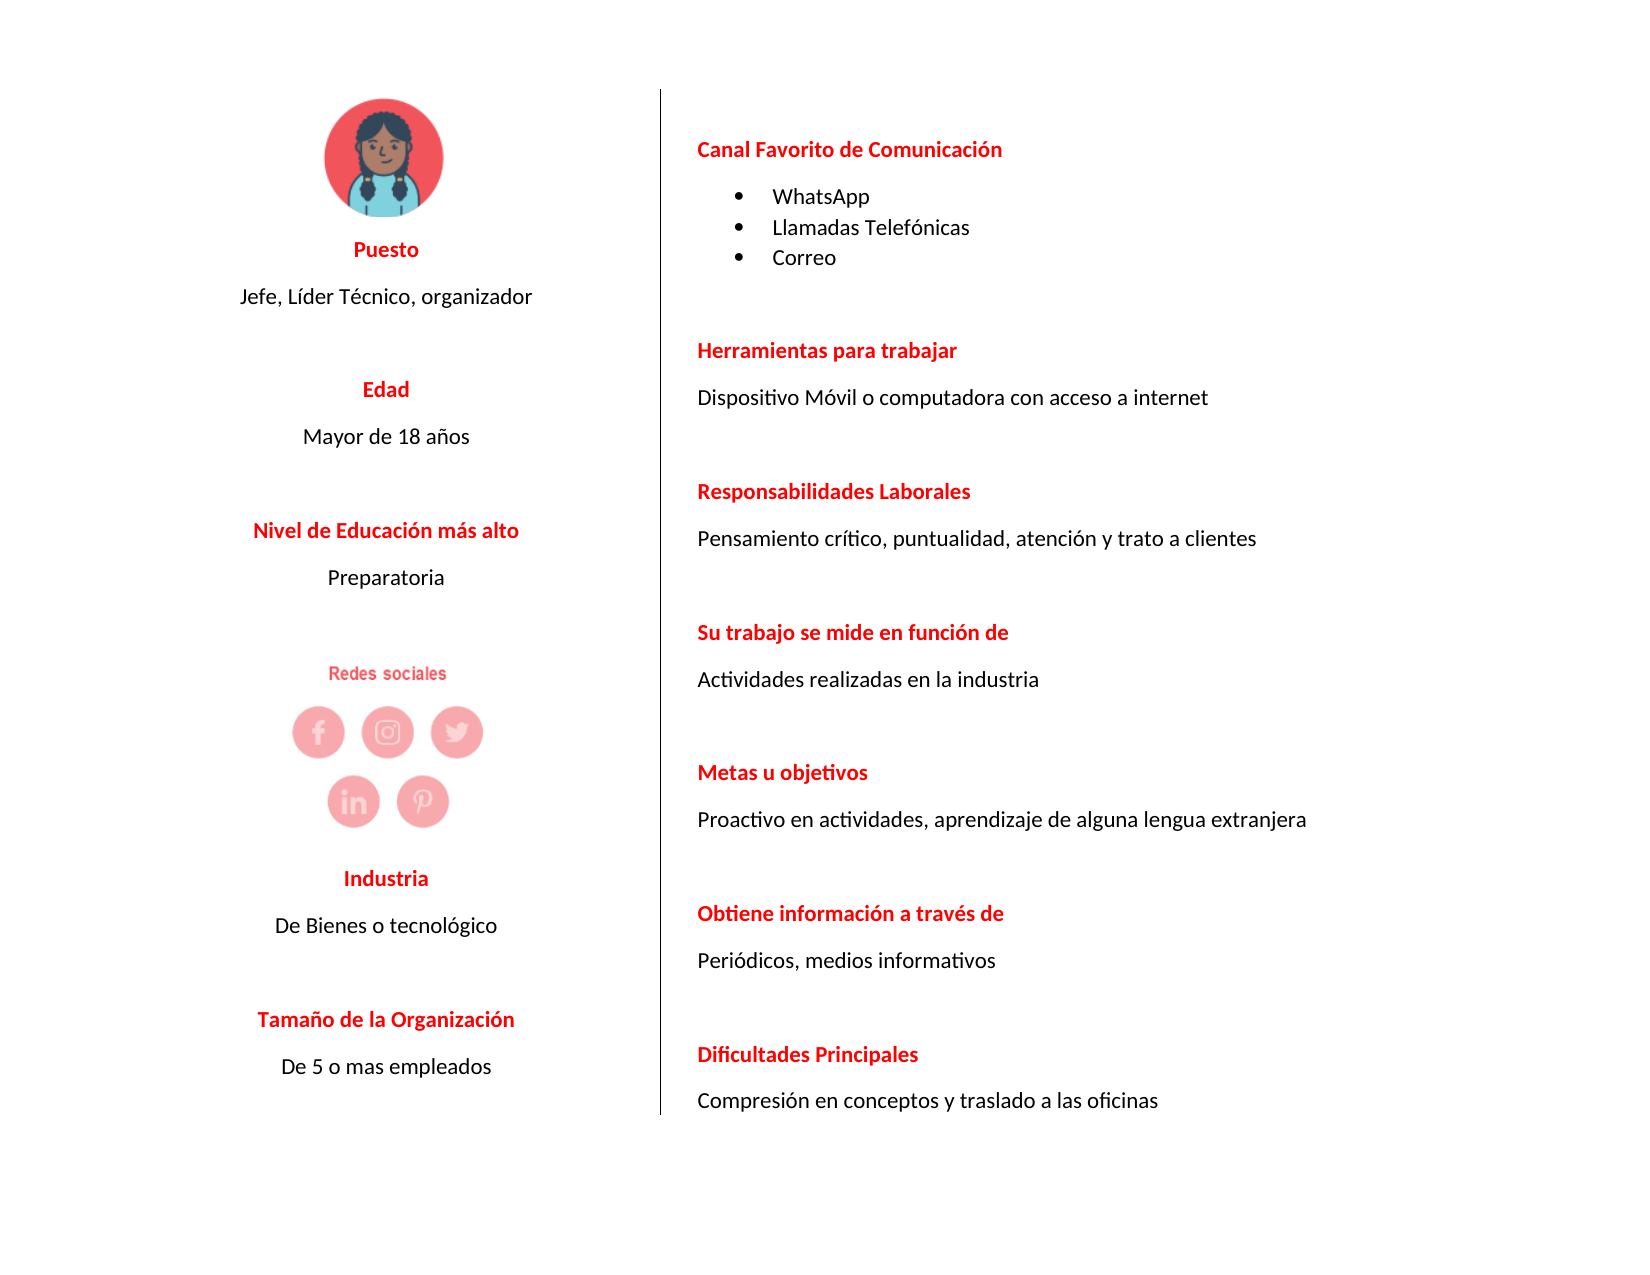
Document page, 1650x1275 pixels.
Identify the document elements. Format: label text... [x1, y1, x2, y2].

text Tamaño de la Organización [150, 1005, 622, 1033]
text Industria [150, 864, 622, 892]
text De Bienes o tecnológico [150, 911, 622, 939]
text Nivel de Educación más alto [150, 516, 622, 544]
text Puesto [150, 235, 622, 263]
list WhatsApp [735, 182, 1500, 210]
list Llamadas Telefónicas [735, 213, 1500, 241]
picture [266, 656, 506, 846]
text Periódicos, medios informativos [697, 946, 1500, 974]
text Proactivo en actividades, aprendizaje de alguna lengua extranjera [697, 805, 1500, 833]
text Metas u objetivos [697, 758, 1500, 786]
text Edad [150, 376, 622, 403]
text Herramientas para trabajar [697, 337, 1500, 364]
text Obtiene información a través de [697, 899, 1500, 927]
text Preparatoria [150, 563, 622, 591]
text Compresión en conceptos y traslado a las oficinas [697, 1087, 1500, 1114]
text Pensamiento crítico, puntualidad, atención y trato a clientes [697, 524, 1500, 552]
list Correo [735, 243, 1500, 271]
text Responsabilidades Laborales [697, 477, 1500, 505]
text Jefe, Líder Técnico, organizador [150, 282, 622, 310]
text De 5 o mas empleados [150, 1052, 622, 1080]
text Dificultades Principales [697, 1040, 1500, 1068]
text Actividades realizadas en la industria [697, 665, 1500, 693]
text Mayor de 18 años [150, 422, 622, 450]
text Dispositivo Móvil o computadora con acceso a internet [697, 383, 1500, 411]
text Su trabajo se mide en función de [697, 618, 1500, 646]
text Canal Favorito de Comunicación [697, 136, 1500, 163]
picture [318, 88, 454, 217]
